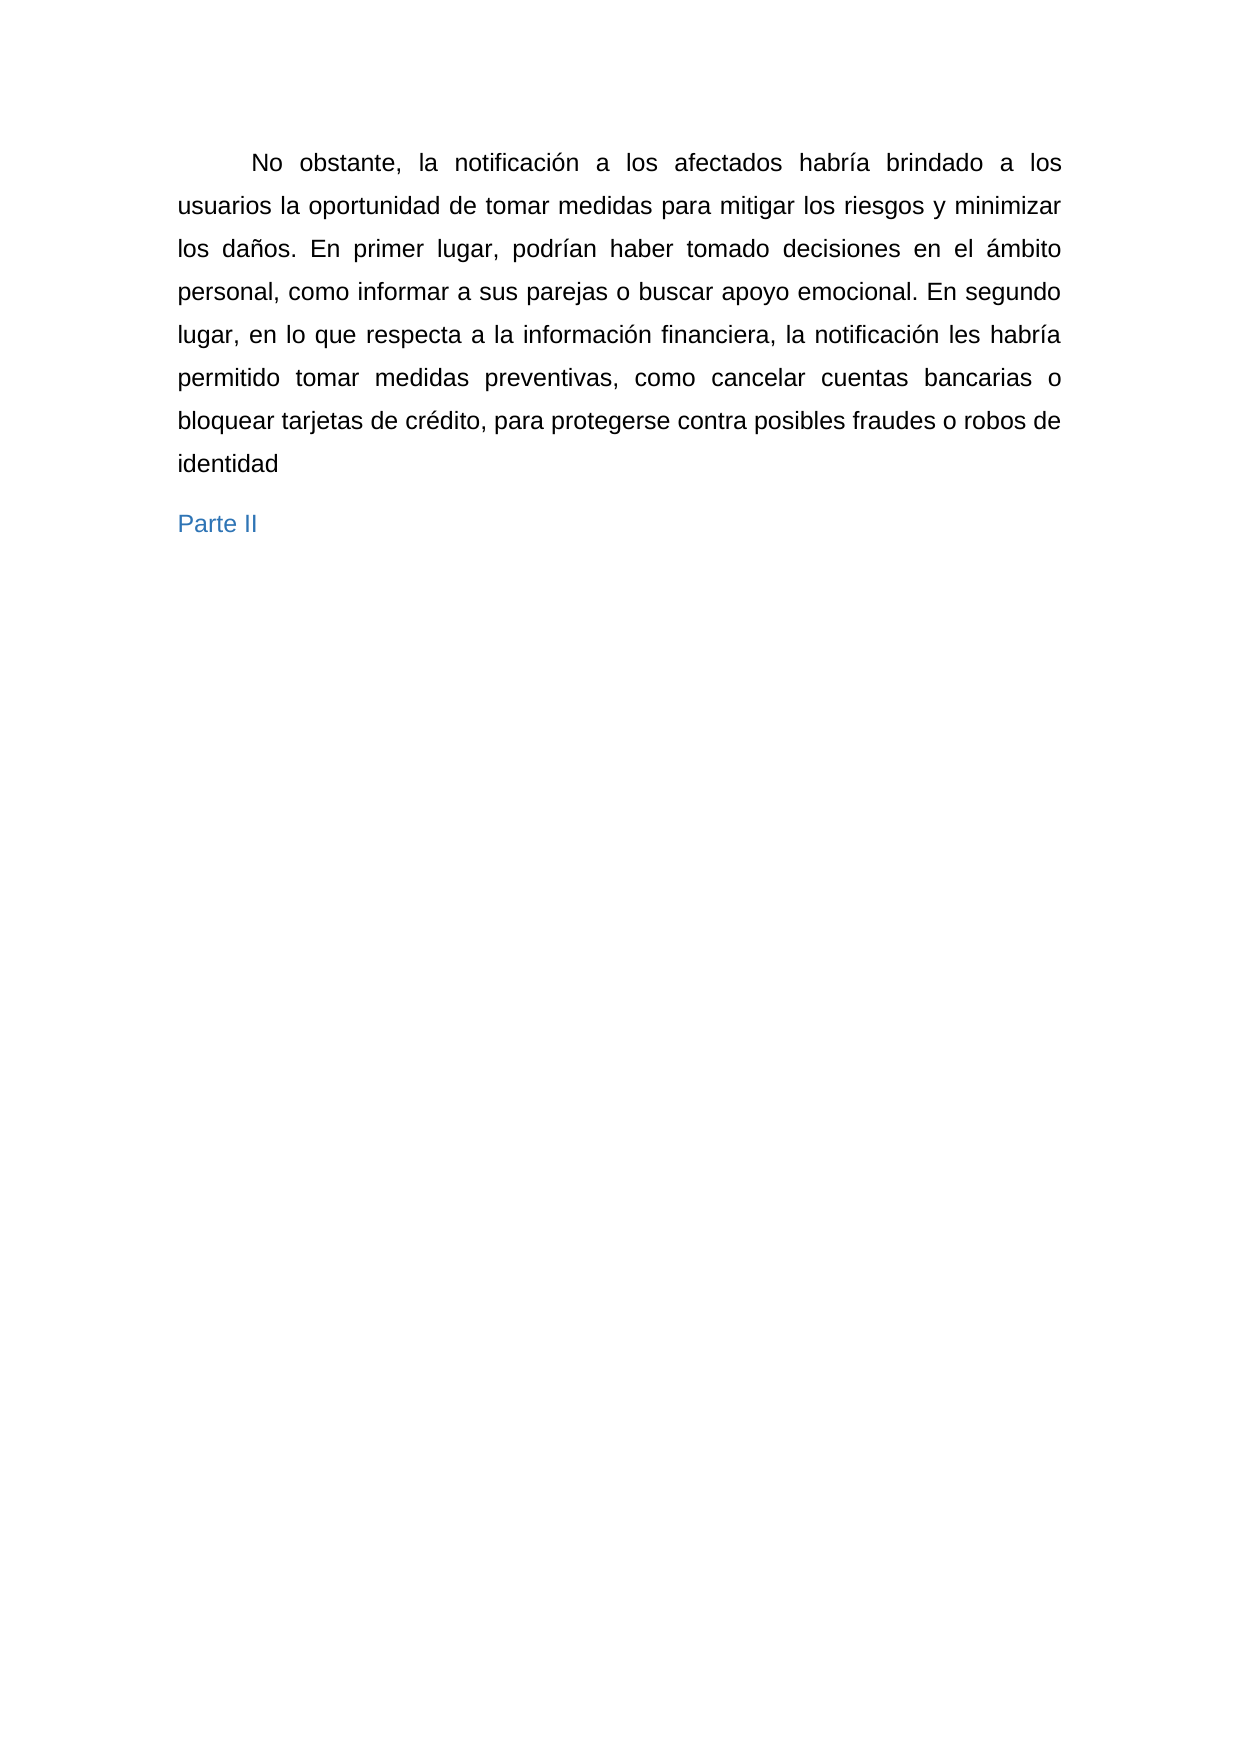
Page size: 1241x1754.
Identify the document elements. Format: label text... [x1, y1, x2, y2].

text No obstante, la notificación a los afectados habría brindado a los usuarios la oportunidad de tomar medidas para mitigar los riesgos y minimizar los daños. En primer lugar, podrían haber tomado decisiones en el ámbito personal, como informar a sus parejas o buscar apoyo emocional. En segundo lugar, en lo que respecta a la información financiera, la notificación les habría permitido tomar medidas preventivas, como cancelar cuentas bancarias o bloquear tarjetas de crédito, para protegerse contra posibles fraudes o robos de identidad [177, 148, 1063, 478]
text Parte II [177, 509, 1063, 538]
